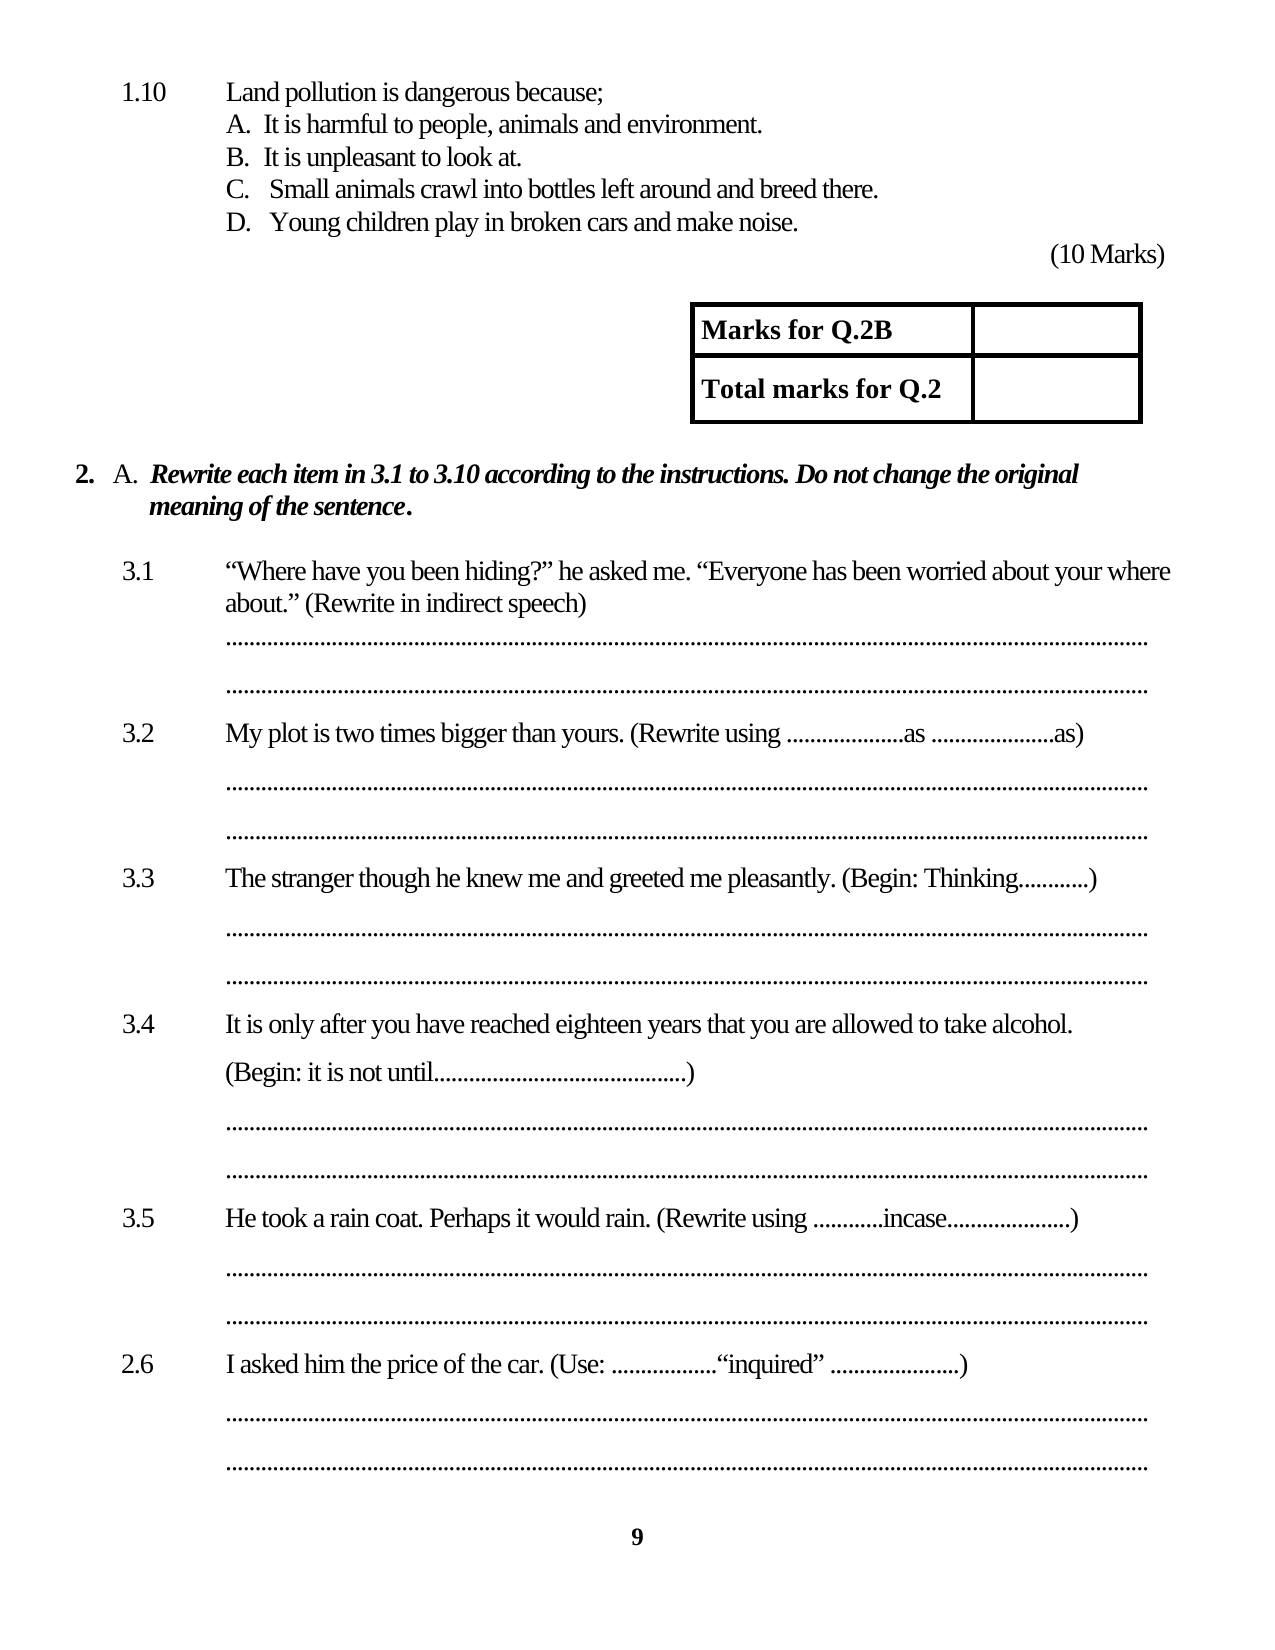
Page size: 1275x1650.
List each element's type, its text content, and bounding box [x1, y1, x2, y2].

table_header Marks for Q.2B [695, 307, 971, 353]
list Small animals crawl into bottles left around and breed there. [226, 172, 1172, 204]
text 3.3 The stranger though he knew me and greeted me pleasantly. (Begin: Thinking............) [122, 861, 1172, 894]
text 3.4 It is only after you have reached eighteen years that you are allowed to take alcohol. [122, 1007, 1172, 1039]
list It is unpleasant to look at. [226, 140, 1172, 172]
text ............................................................................................................................................................. [150, 667, 1172, 699]
text ............................................................................................................................................................. [150, 1298, 1172, 1331]
text ............................................................................................................................................................. [150, 813, 1172, 845]
text about.” (Rewrite in indirect speech) [150, 586, 1172, 619]
table_header [975, 307, 1138, 353]
text ............................................................................................................................................................. [75, 910, 1172, 942]
list Land pollution is dangerous because; [121, 75, 1172, 107]
list Young children play in broken cars and make noise. [226, 204, 1172, 237]
text (Begin: it is not until...........................................) [122, 1056, 1172, 1088]
table_cell [975, 358, 1138, 419]
list A. Rewrite each item in 3.1 to 3.10 according to the instructions. Do not change the original [75, 457, 1197, 489]
text ............................................................................................................................................................. [150, 958, 1172, 991]
list I asked him the price of the car. (Use: ..................“inquired” ......................) [121, 1347, 1172, 1379]
text ............................................................................................................................................................. [75, 1104, 1172, 1136]
table_cell Total marks for Q.2 [695, 358, 971, 419]
list meaning of the sentence. [149, 489, 1172, 521]
list 3.1 “Where have you been hiding?” he asked me. “Everyone has been worried about your where [122, 554, 1172, 586]
text 3.5 He took a rain coat. Perhaps it would rain. (Rewrite using ............incase.....................) [122, 1201, 1172, 1233]
text ............................................................................................................................................................. [150, 1153, 1172, 1185]
text ............................................................................................................................................................. [150, 764, 1172, 797]
text ............................................................................................................................................................. [150, 1250, 1172, 1282]
text 3.2 My plot is two times bigger than yours. (Rewrite using ....................as .....................as) [122, 716, 1172, 748]
text ............................................................................................................................................................. [150, 619, 1172, 651]
list (10 Marks) [1050, 237, 1172, 269]
list It is harmful to people, animals and environment. [226, 107, 1172, 140]
